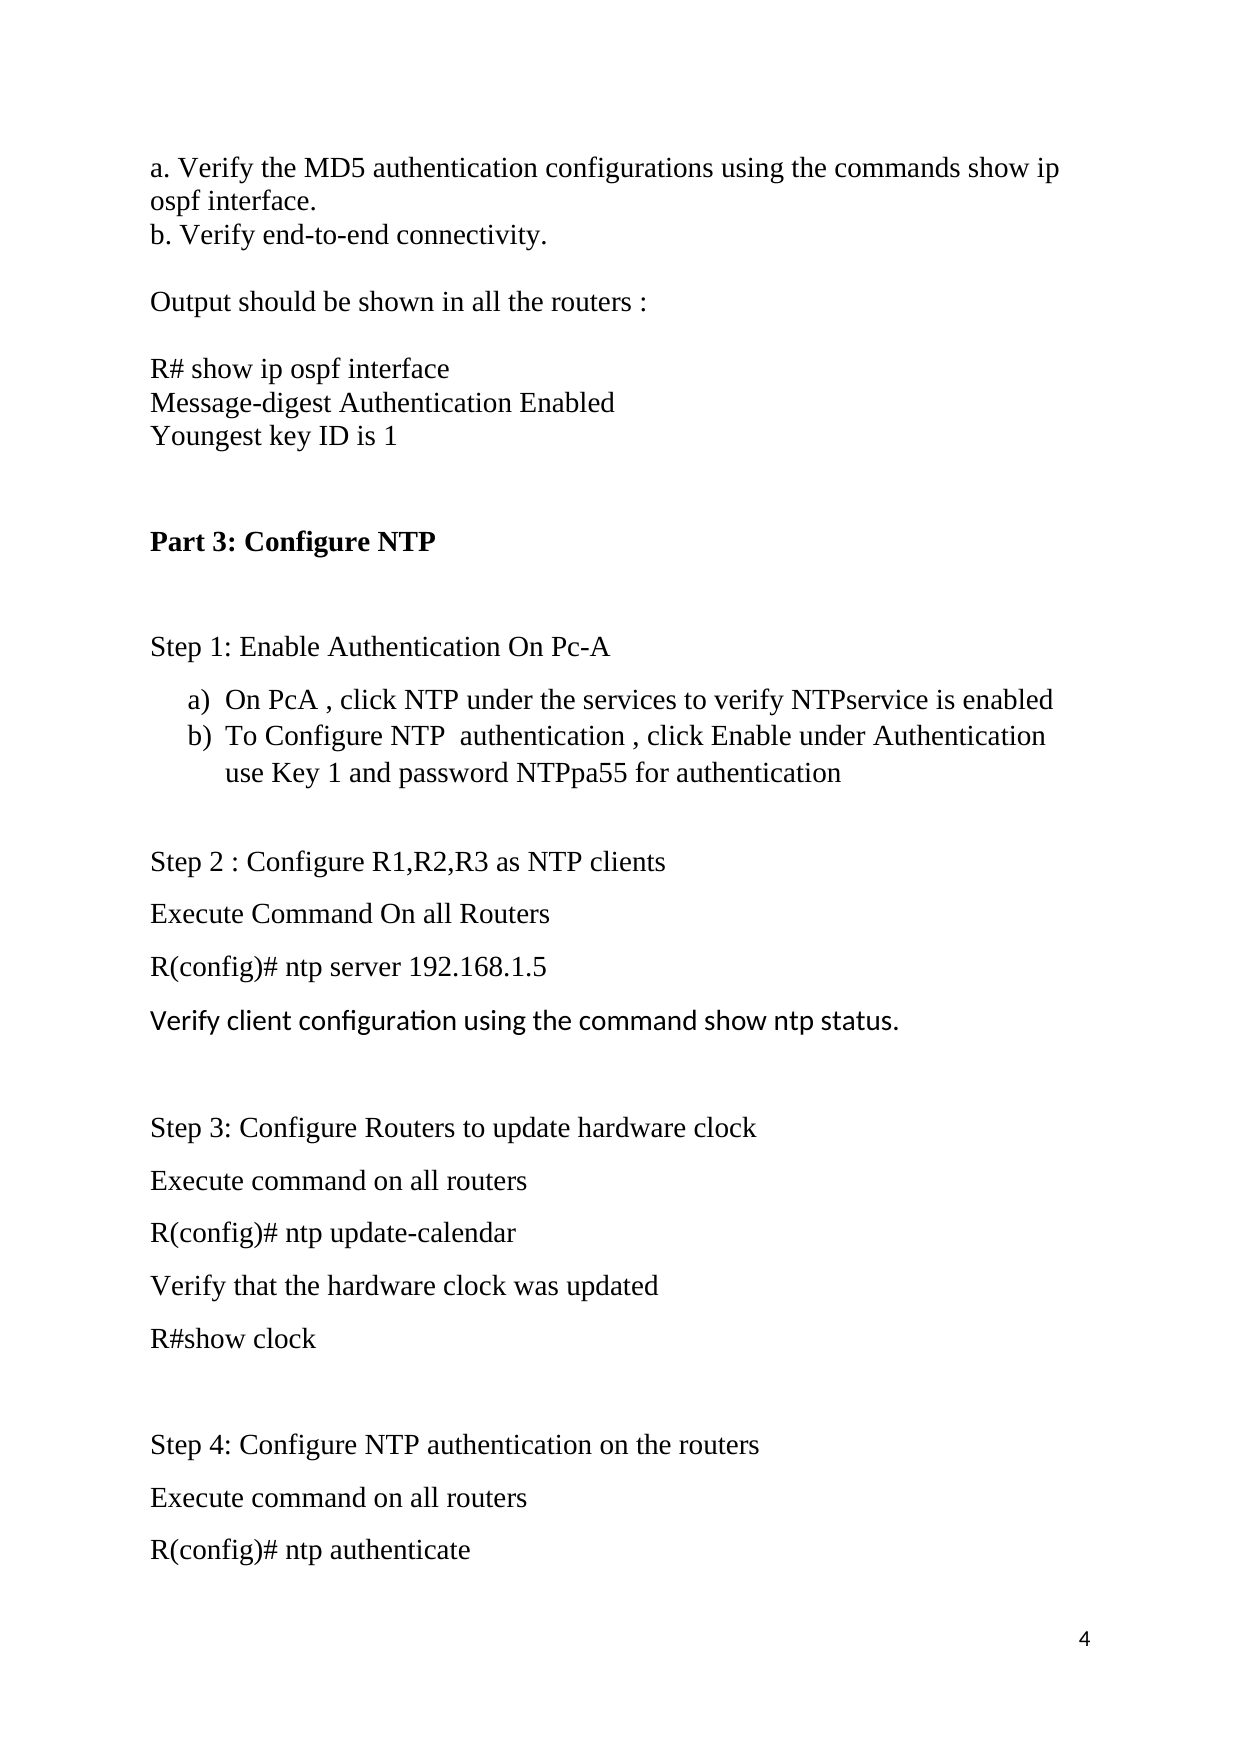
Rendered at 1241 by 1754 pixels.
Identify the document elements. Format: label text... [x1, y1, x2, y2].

text Step 2 : Configure R1,R2,R3 as NTP clients [150, 844, 1090, 877]
text R#show clock [150, 1321, 1090, 1355]
text a. Verify the MD5 authentication configurations using the commands show ip ospf interface. [150, 150, 1090, 217]
list On PcA , click NTP under the services to verify NTPservice is enabled [187, 682, 1090, 716]
text Verify client configuration using the command show ntp status. [150, 1002, 1090, 1038]
text b. Verify end-to-end connectivity. [150, 217, 1090, 251]
text Execute Command On all Routers [150, 896, 1090, 930]
text R# show ip ospf interface [150, 351, 1090, 385]
text Message-digest Authentication Enabled [150, 385, 1090, 418]
text Youngest key ID is 1 [150, 418, 1090, 452]
text Step 4: Configure NTP authentication on the routers [150, 1427, 1090, 1460]
text R(config)# ntp authenticate [150, 1532, 1090, 1566]
text Execute command on all routers [150, 1480, 1090, 1513]
text Part 3: Configure NTP [150, 524, 1090, 557]
text Verify that the hardware clock was updated [150, 1268, 1090, 1302]
text Step 1: Enable Authentication On Pc-A [150, 629, 1090, 663]
text Output should be shown in all the routers : [150, 284, 1090, 318]
list To Configure NTP authentication , click Enable under Authentication use Key 1 and password NTPpa55 for authentication [187, 718, 1090, 788]
text R(config)# ntp server 192.168.1.5 [150, 949, 1090, 983]
text Step 3: Configure Routers to update hardware clock [150, 1110, 1090, 1143]
text Execute command on all routers [150, 1163, 1090, 1196]
text R(config)# ntp update-calendar [150, 1216, 1090, 1249]
